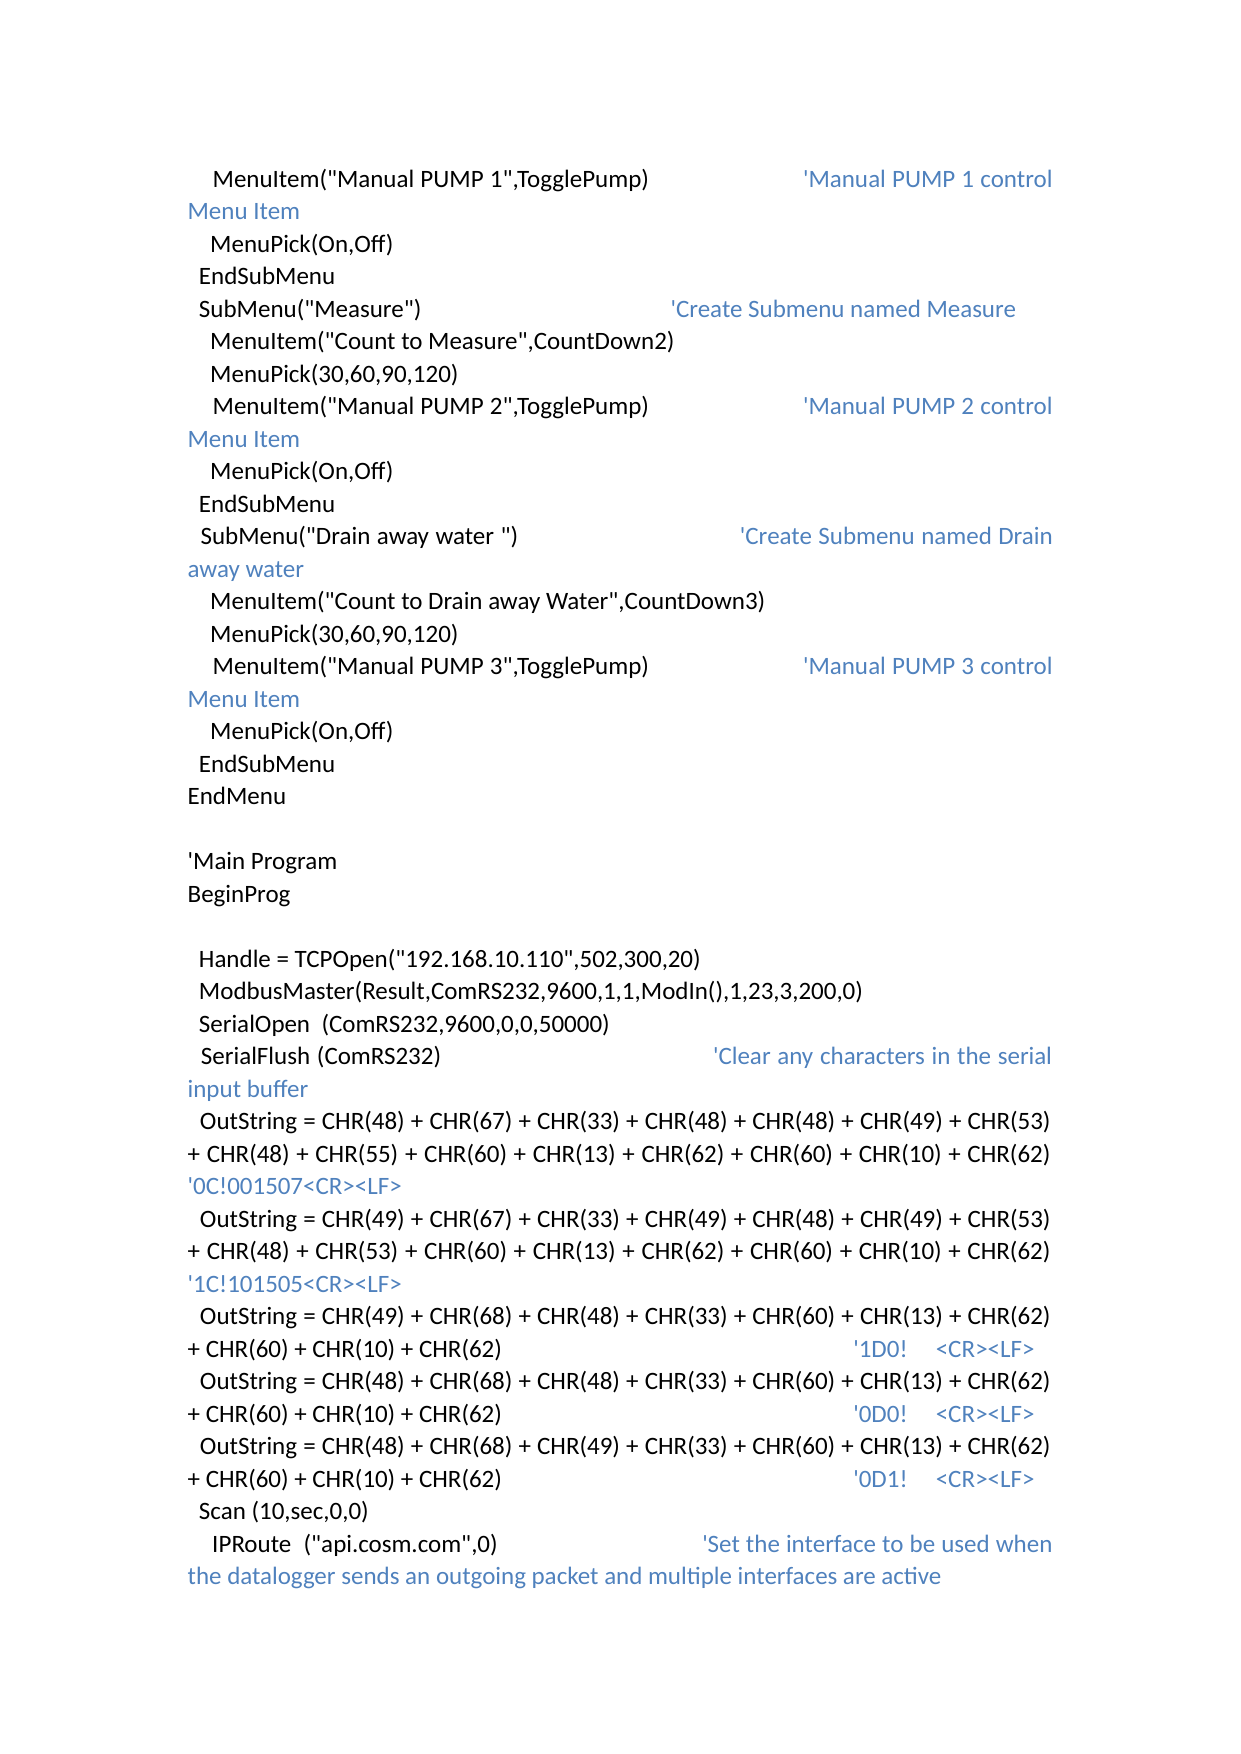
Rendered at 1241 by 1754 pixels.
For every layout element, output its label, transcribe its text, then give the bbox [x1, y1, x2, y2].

text ModbusMaster(Result,ComRS232,9600,1,1,ModIn(),1,23,3,200,0) [187, 974, 1053, 1007]
text EndMenu [187, 779, 1053, 812]
text EndSubMenu [187, 747, 1053, 779]
text OutString = CHR(48) + CHR(68) + CHR(48) + CHR(33) + CHR(60) + CHR(13) + CHR(62) + CHR(60) + CHR(10) + CHR(62) '0D0! <CR><LF> [187, 1364, 1053, 1429]
text SubMenu("Measure") 'Create Submenu named Measure [187, 292, 1053, 324]
text MenuPick(On,Off) [187, 454, 1053, 487]
text MenuPick(30,60,90,120) [187, 357, 1053, 389]
text MenuItem("Manual PUMP 2",TogglePump) 'Manual PUMP 2 control Menu Item [187, 389, 1053, 454]
text EndSubMenu [187, 259, 1053, 292]
text IPRoute ("api.cosm.com",0) 'Set the interface to be used when the datalogger sends an outgoing packet and multiple interfaces are active [187, 1527, 1053, 1592]
text MenuItem("Manual PUMP 1",TogglePump) 'Manual PUMP 1 control Menu Item [187, 162, 1053, 227]
text 'Main Program [187, 844, 1053, 877]
text OutString = CHR(48) + CHR(68) + CHR(49) + CHR(33) + CHR(60) + CHR(13) + CHR(62) + CHR(60) + CHR(10) + CHR(62) '0D1! <CR><LF> [187, 1429, 1053, 1494]
text BeginProg [187, 877, 1053, 909]
text MenuPick(30,60,90,120) [187, 617, 1053, 649]
text SerialOpen (ComRS232,9600,0,0,50000) [187, 1007, 1053, 1039]
text MenuItem("Count to Drain away Water",CountDown3) [187, 584, 1053, 617]
text MenuPick(On,Off) [187, 714, 1053, 747]
text MenuItem("Count to Measure",CountDown2) [187, 324, 1053, 357]
text SerialFlush (ComRS232) 'Clear any characters in the serial input buffer [187, 1039, 1053, 1104]
text EndSubMenu [187, 487, 1053, 519]
text OutString = CHR(49) + CHR(68) + CHR(48) + CHR(33) + CHR(60) + CHR(13) + CHR(62) + CHR(60) + CHR(10) + CHR(62) '1D0! <CR><LF> [187, 1299, 1053, 1364]
text Handle = TCPOpen("192.168.10.110",502,300,20) [187, 942, 1053, 974]
text OutString = CHR(48) + CHR(67) + CHR(33) + CHR(48) + CHR(48) + CHR(49) + CHR(53) + CHR(48) + CHR(55) + CHR(60) + CHR(13) + CHR(62) + CHR(60) + CHR(10) + CHR(62) '0C!001507<CR><LF> [187, 1104, 1053, 1202]
text Scan (10,sec,0,0) [187, 1494, 1053, 1527]
text MenuPick(On,Off) [187, 227, 1053, 259]
text MenuItem("Manual PUMP 3",TogglePump) 'Manual PUMP 3 control Menu Item [187, 649, 1053, 714]
text SubMenu("Drain away water ") 'Create Submenu named Drain away water [187, 519, 1053, 584]
text OutString = CHR(49) + CHR(67) + CHR(33) + CHR(49) + CHR(48) + CHR(49) + CHR(53) + CHR(48) + CHR(53) + CHR(60) + CHR(13) + CHR(62) + CHR(60) + CHR(10) + CHR(62) '1C!101505<CR><LF> [187, 1202, 1053, 1299]
